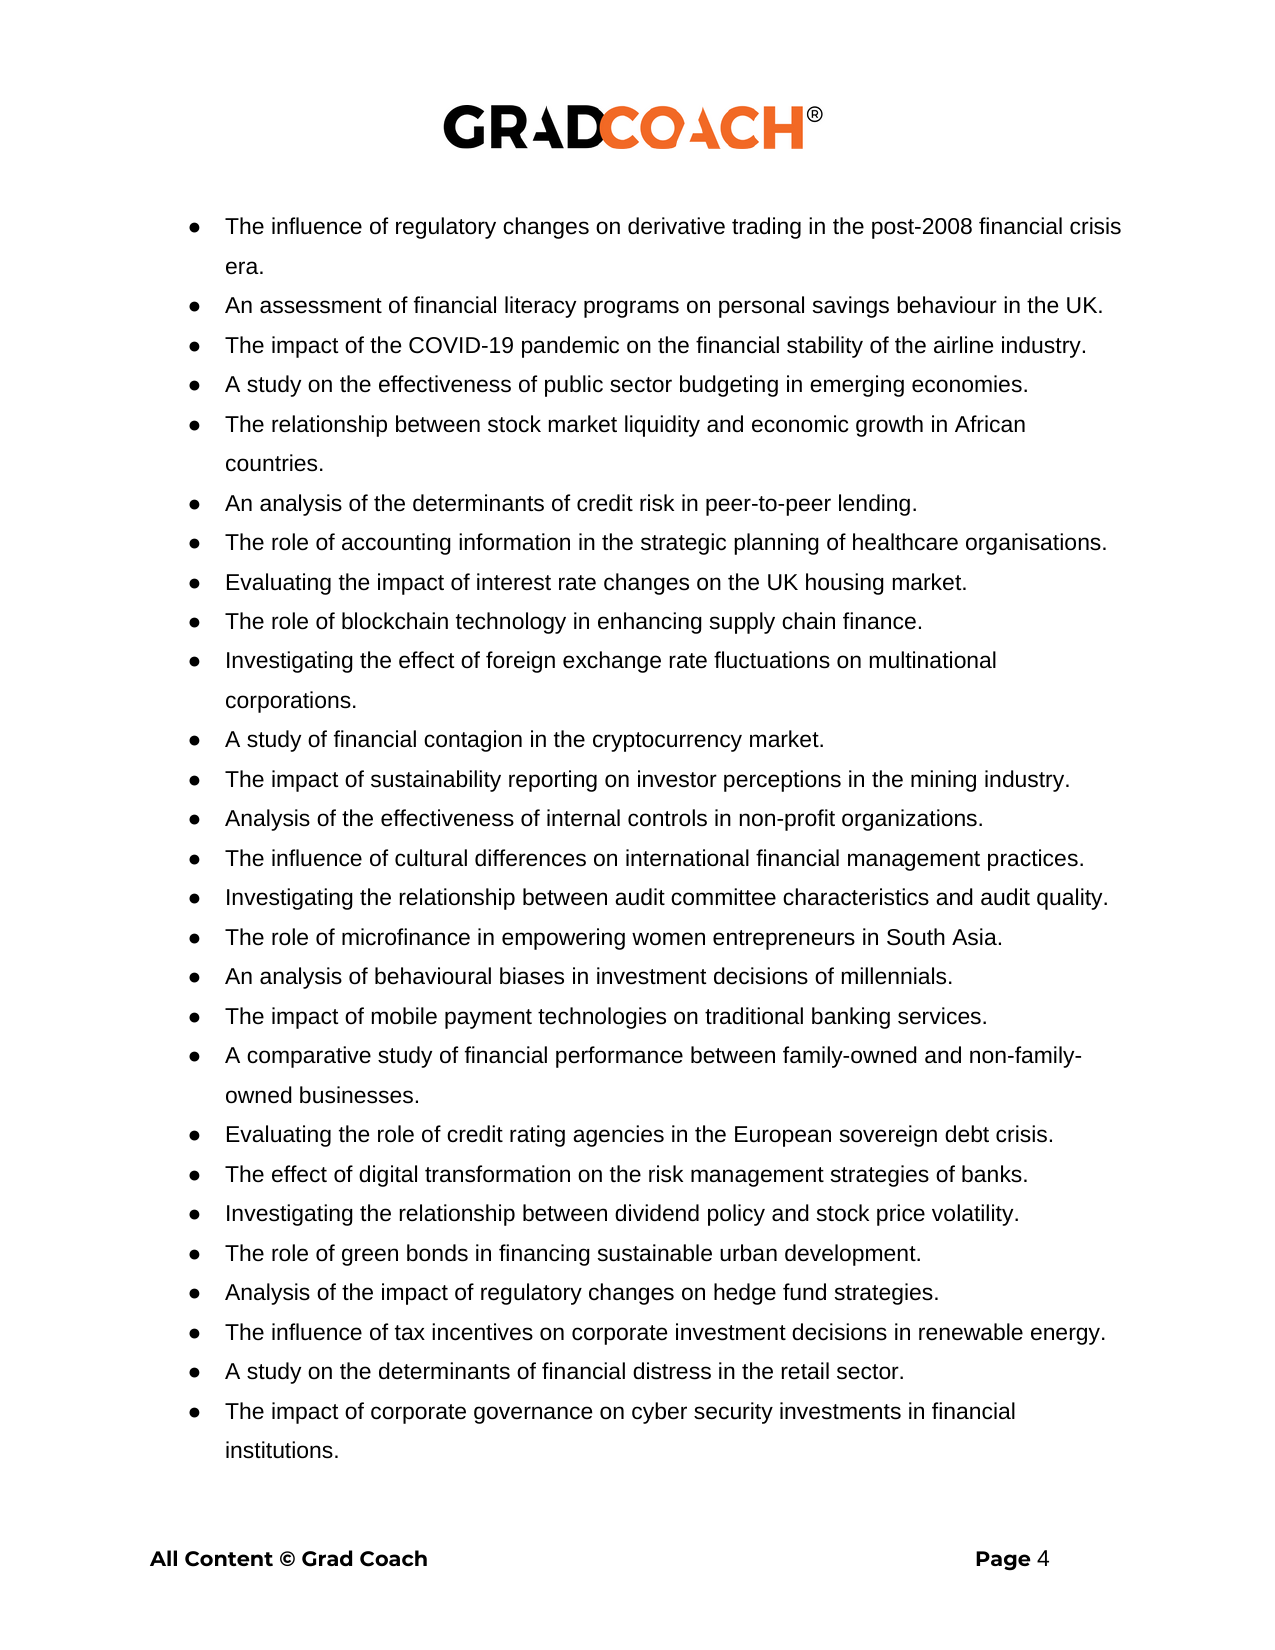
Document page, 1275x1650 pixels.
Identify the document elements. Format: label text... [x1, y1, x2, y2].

list An analysis of the determinants of credit risk in peer-to-peer lending. [187, 489, 1125, 516]
list Evaluating the impact of interest rate changes on the UK housing market. [187, 568, 1125, 595]
list The impact of corporate governance on cyber security investments in financial institutions. [187, 1398, 1125, 1463]
list A study of financial contagion in the cryptocurrency market. [187, 726, 1125, 753]
list Investigating the effect of foreign exchange rate fluctuations on multinational corporations. [187, 647, 1125, 713]
picture [443, 105, 833, 149]
list An assessment of financial literacy programs on personal savings behaviour in the UK. [187, 292, 1125, 318]
list The relationship between stock market liquidity and economic growth in African countries. [187, 411, 1125, 476]
list A study on the determinants of financial distress in the retail sector. [187, 1358, 1125, 1384]
list Analysis of the impact of regulatory changes on hedge fund strategies. [187, 1279, 1125, 1306]
list The impact of mobile payment technologies on traditional banking services. [187, 1003, 1125, 1029]
list An analysis of behavioural biases in investment decisions of millennials. [187, 963, 1125, 990]
list The role of accounting information in the strategic planning of healthcare organisations. [187, 529, 1125, 555]
list The role of green bonds in financing sustainable urban development. [187, 1240, 1125, 1266]
list Investigating the relationship between dividend policy and stock price volatility. [187, 1200, 1125, 1227]
list The effect of digital transformation on the risk management strategies of banks. [187, 1161, 1125, 1187]
list The influence of cultural differences on international financial management practices. [187, 845, 1125, 871]
list The impact of the COVID-19 pandemic on the financial stability of the airline industry. [187, 332, 1125, 358]
list The influence of regulatory changes on derivative trading in the post-2008 financial crisis era. [187, 213, 1125, 279]
list Analysis of the effectiveness of internal controls in non-profit organizations. [187, 805, 1125, 832]
list The impact of sustainability reporting on investor perceptions in the mining industry. [187, 766, 1125, 792]
list Investigating the relationship between audit committee characteristics and audit quality. [187, 884, 1125, 911]
list A study on the effectiveness of public sector budgeting in emerging economies. [187, 371, 1125, 397]
list A comparative study of financial performance between family-owned and non-family-owned businesses. [187, 1042, 1125, 1108]
list Evaluating the role of credit rating agencies in the European sovereign debt crisis. [187, 1121, 1125, 1148]
list The influence of tax incentives on corporate investment decisions in renewable energy. [187, 1319, 1125, 1345]
list The role of microfinance in empowering women entrepreneurs in South Asia. [187, 924, 1125, 950]
list The role of blockchain technology in enhancing supply chain finance. [187, 608, 1125, 634]
